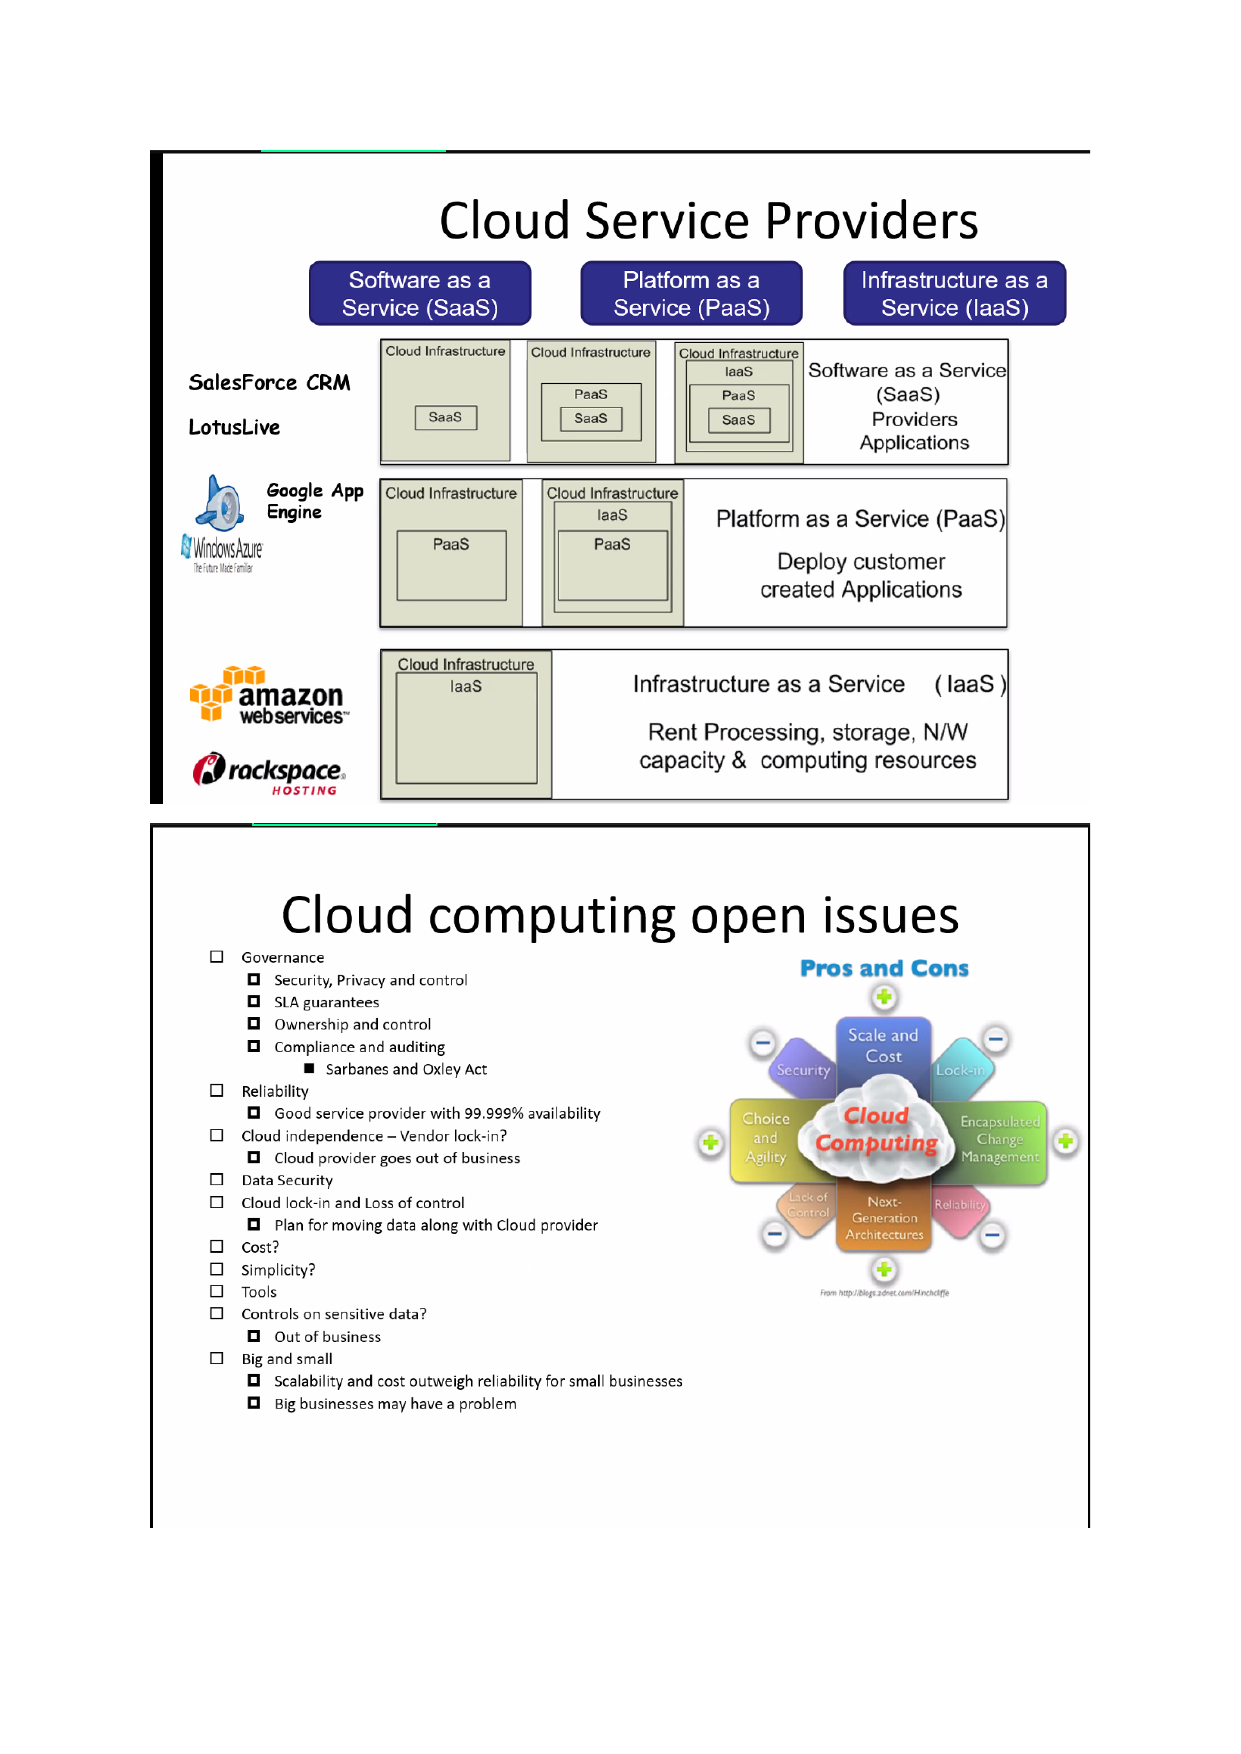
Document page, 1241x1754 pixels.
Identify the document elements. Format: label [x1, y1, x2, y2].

picture [150, 150, 1091, 804]
picture [150, 823, 1091, 1528]
